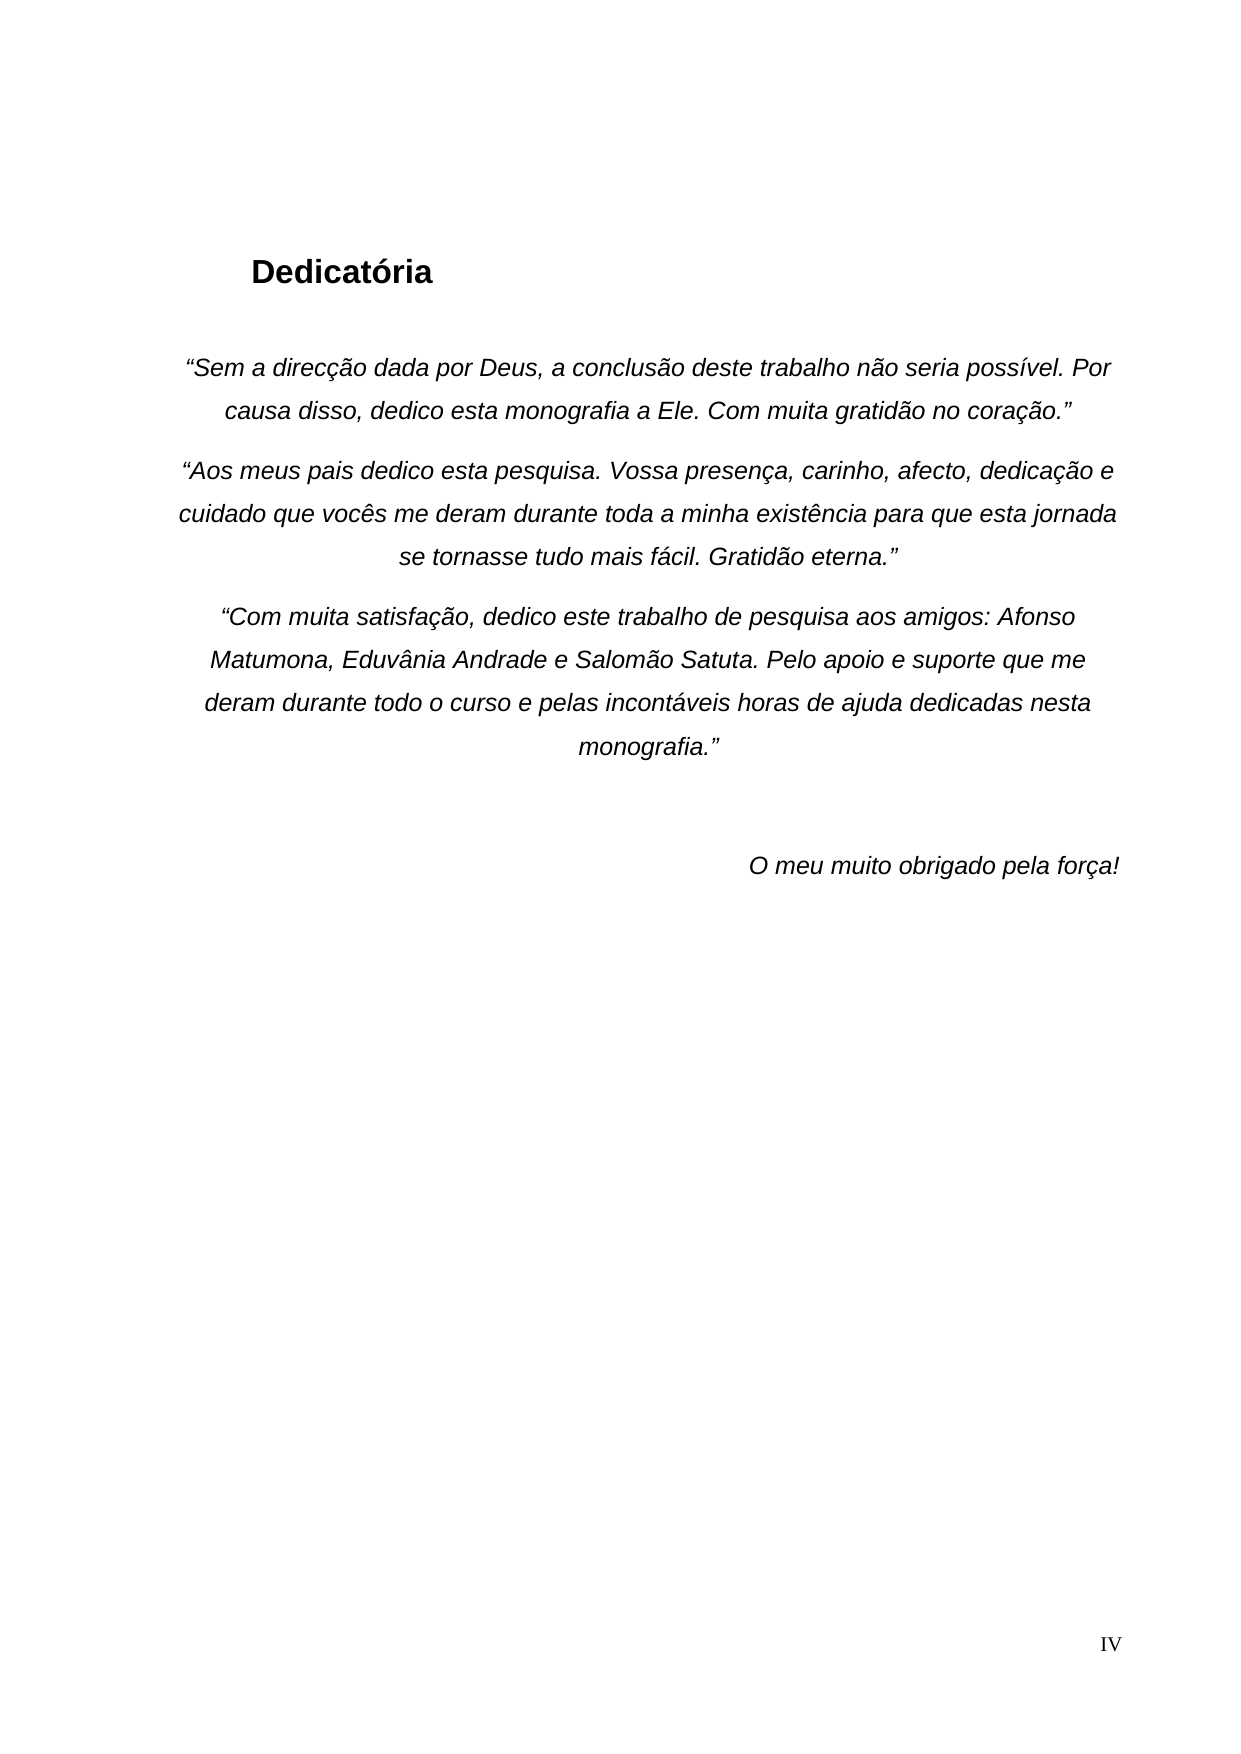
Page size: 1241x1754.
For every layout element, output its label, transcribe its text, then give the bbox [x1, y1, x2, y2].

text “Aos meus pais dedico esta pesquisa. Vossa presença, carinho, afecto, dedicação e cuidado que vocês me deram durante toda a minha existência para que esta jornada se tornasse tudo mais fácil. Gratidão eterna.” [177, 456, 1122, 571]
text O meu muito obrigado pela força! [177, 851, 1122, 880]
text “Sem a direcção dada por Deus, a conclusão deste trabalho não seria possível. Por causa disso, dedico esta monografia a Ele. Com muita gratidão no coração.” [177, 353, 1122, 425]
subtitle Dedicatória [251, 252, 1122, 291]
text “Com muita satisfação, dedico este trabalho de pesquisa aos amigos: Afonso Matumona, Eduvânia Andrade e Salomão Satuta. Pelo apoio e suporte que me deram durante todo o curso e pelas incontáveis horas de ajuda dedicadas nesta monografia.” [177, 602, 1122, 760]
